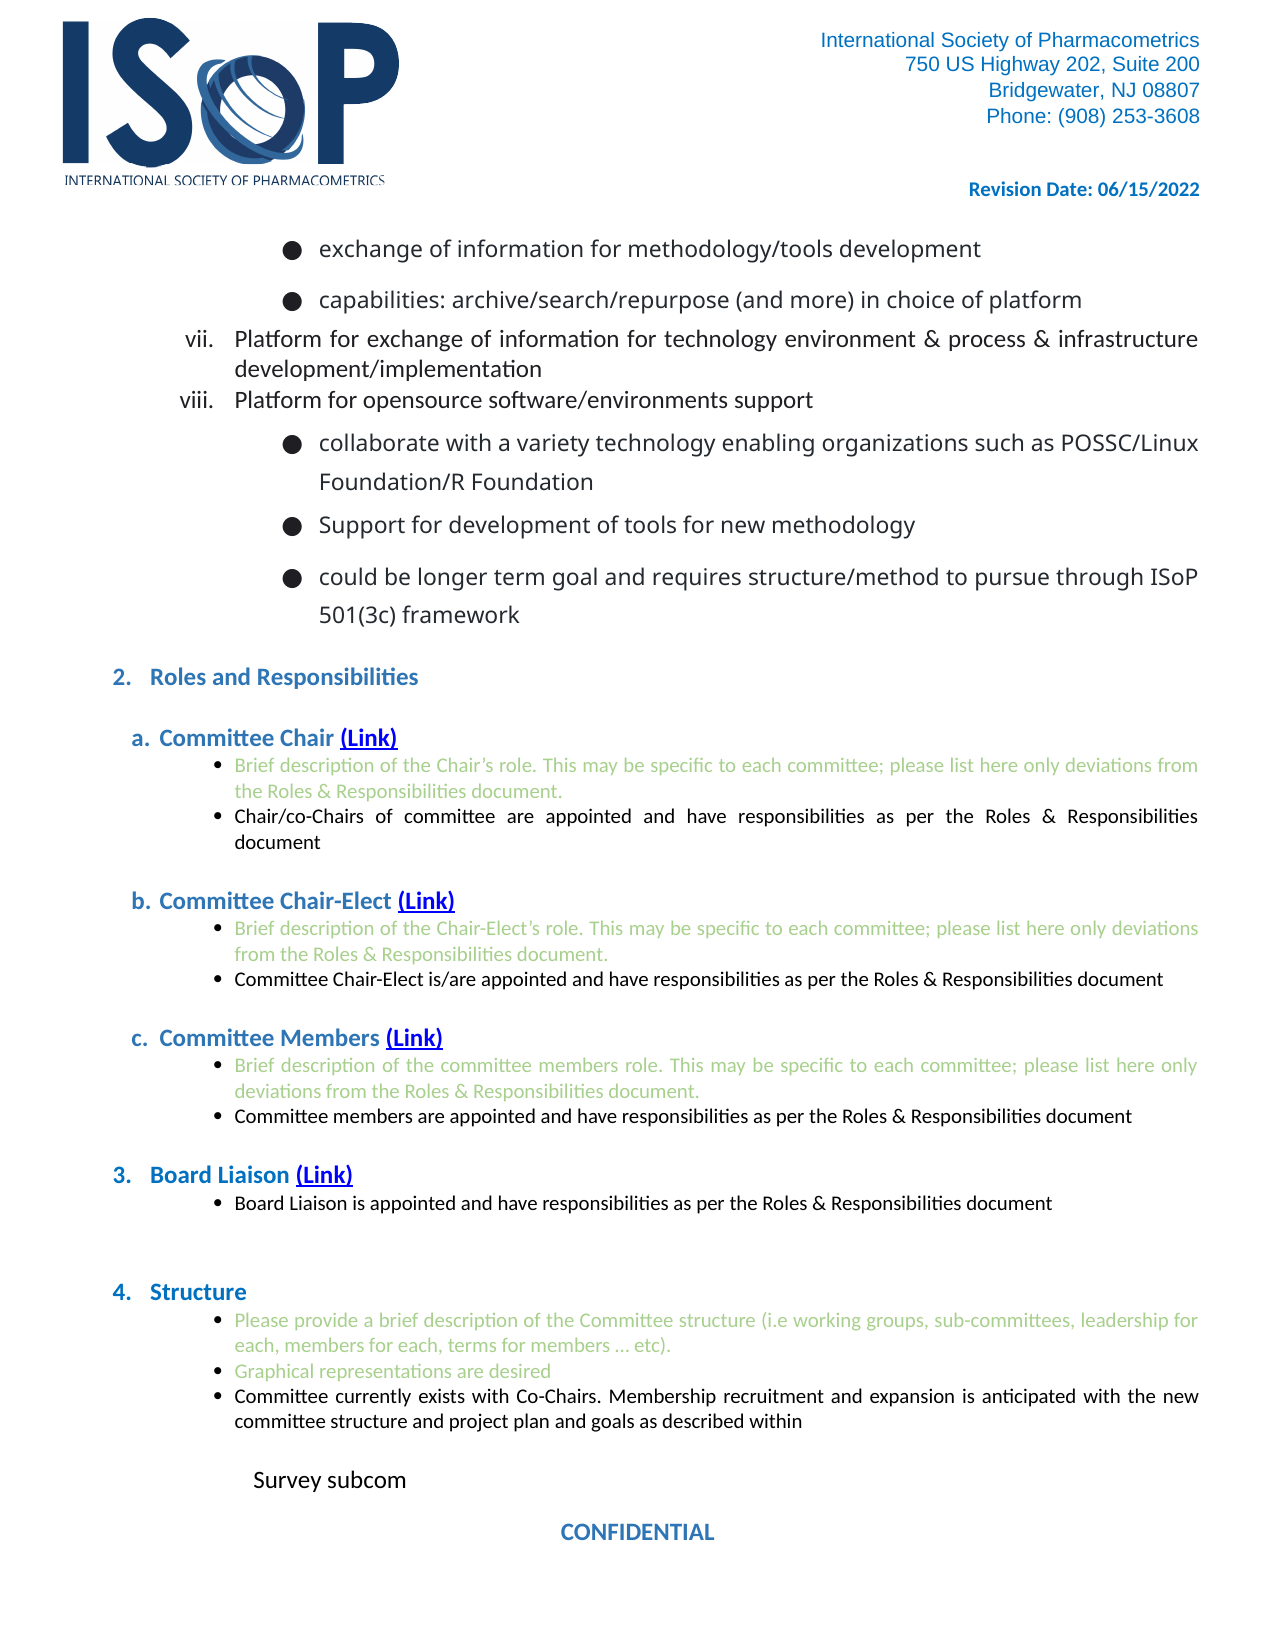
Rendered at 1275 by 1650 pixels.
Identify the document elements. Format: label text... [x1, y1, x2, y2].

list Brief description of the Chair-Elect’s role. This may be specific to each committee; please list here only deviations from the Roles & Responsibilities document. [214, 915, 1200, 966]
list Brief description of the committee members role. This may be specific to each committee; please list here only deviations from the Roles & Responsibilities document. [214, 1053, 1200, 1103]
list Support for development of tools for new methodology [281, 497, 1200, 548]
list Committee Chair-Elect (Link) [131, 885, 1200, 915]
list Brief description of the Chair’s role. This may be specific to each committee; please list here only deviations from the Roles & Responsibilities document. [214, 753, 1200, 803]
list capabilities: archive/search/repurpose (and more) in choice of platform [281, 272, 1200, 323]
list Committee currently exists with Co-Chairs. Membership recruitment and expansion is anticipated with the new committee structure and project plan and goals as described within [214, 1383, 1200, 1434]
list Board Liaison is appointed and have responsibilities as per the Roles & Responsibilities document [214, 1190, 1200, 1215]
list could be longer term goal and requires structure/method to pursue through ISoP 501(3c) framework [281, 548, 1200, 631]
list Committee Members (Link) [131, 1022, 1200, 1053]
list Chair/co-Chairs of committee are appointed and have responsibilities as per the Roles & Responsibilities document [214, 803, 1200, 854]
list Please provide a brief description of the Committee structure (i.e working groups, sub-committees, leadership for each, members for each, terms for members … etc). [214, 1307, 1200, 1358]
list Graphical representations are desired [214, 1358, 1200, 1383]
list Platform for exchange of information for technology environment & process & infrastructure development/implementation [214, 323, 1200, 384]
list Committee members are appointed and have responsibilities as per the Roles & Responsibilities document [214, 1103, 1200, 1129]
text Survey subcom [253, 1464, 1200, 1495]
list Roles and Responsibilities [112, 661, 1200, 692]
list Structure [112, 1276, 1200, 1307]
list collaborate with a variety technology enabling organizations such as POSSC/Linux Foundation/R Foundation [281, 414, 1200, 497]
list exchange of information for methodology/tools development [281, 220, 1200, 272]
list Committee Chair (Link) [131, 722, 1200, 753]
list Board Liaison (Link) [112, 1159, 1200, 1190]
list Committee Chair-Elect is/are appointed and have responsibilities as per the Roles & Responsibilities document [214, 966, 1200, 992]
list Platform for opensource software/environments support [214, 384, 1200, 414]
